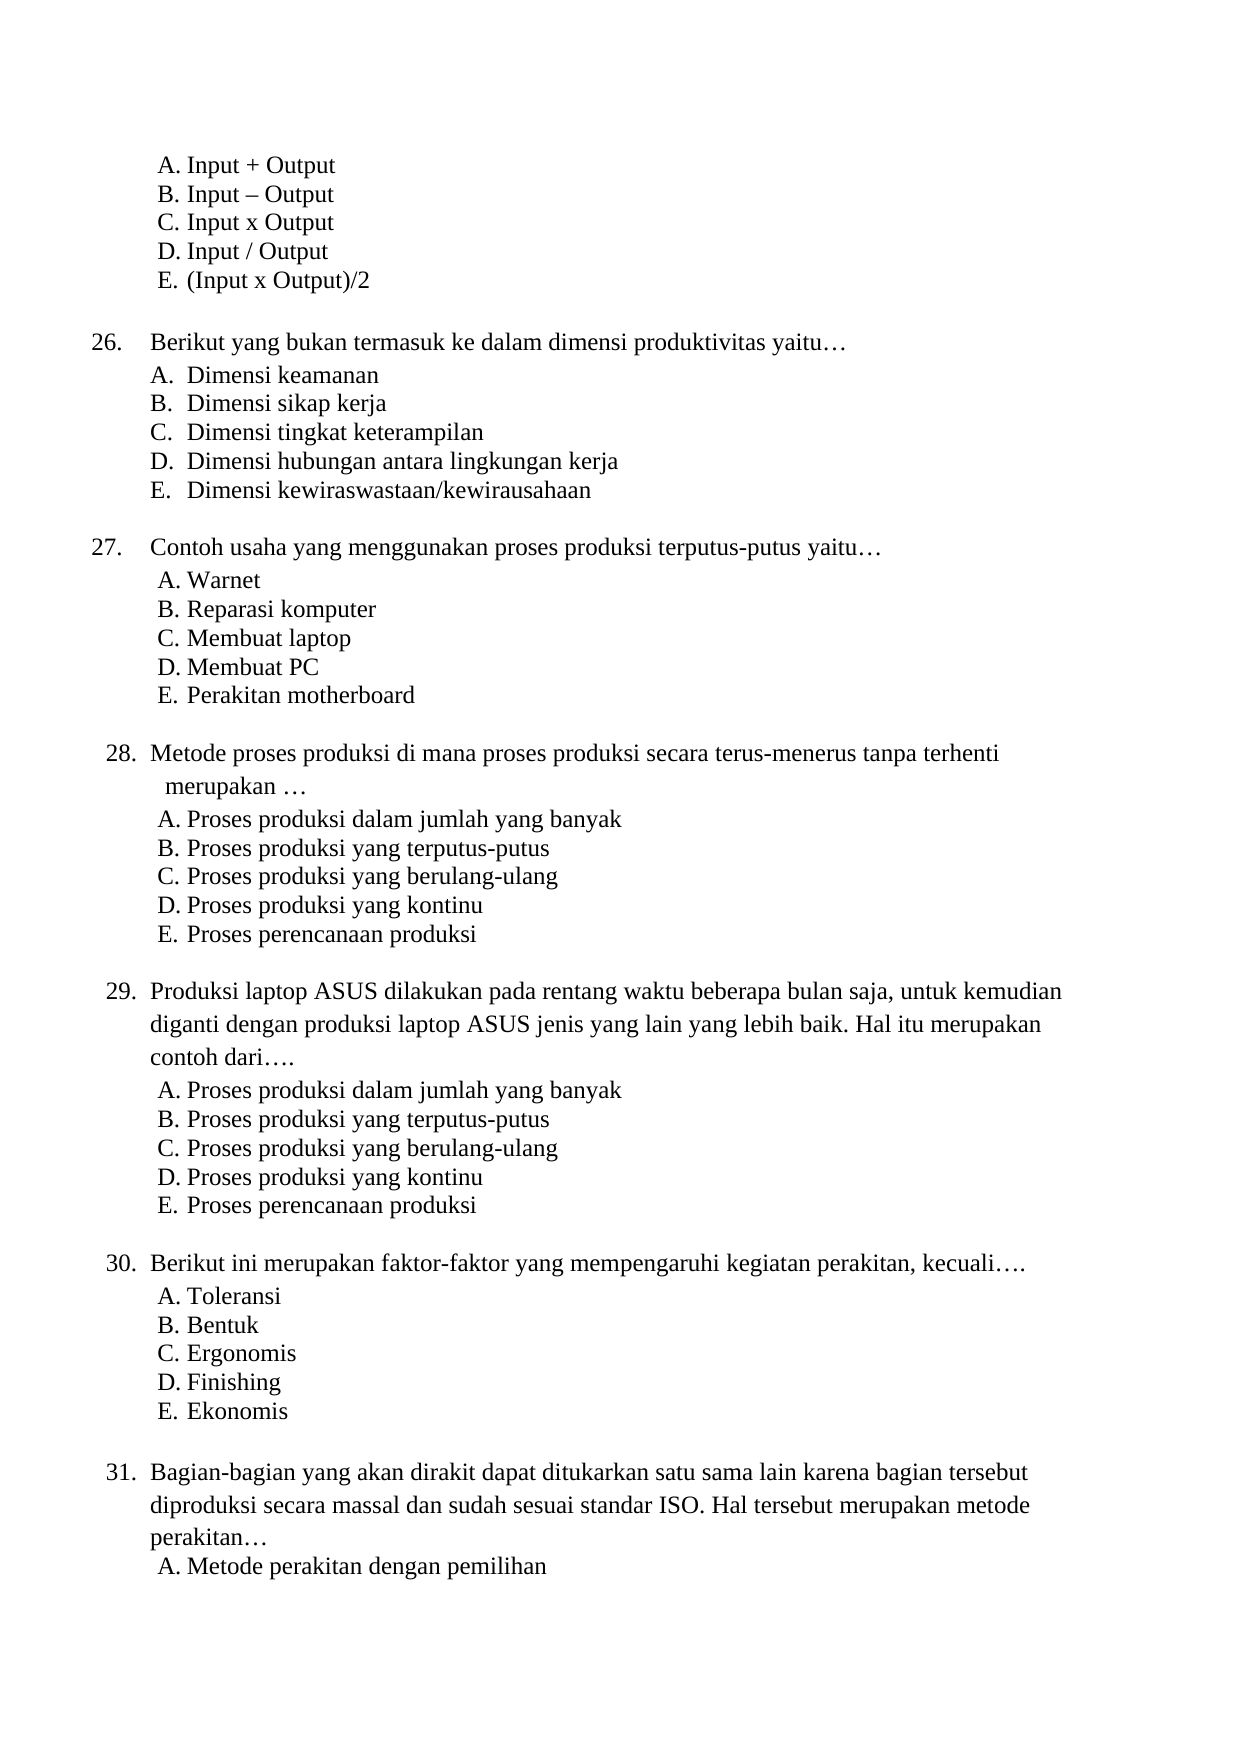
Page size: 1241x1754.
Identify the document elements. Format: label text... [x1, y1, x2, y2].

list Proses produksi dalam jumlah yang banyak [157, 804, 1090, 833]
list Proses produksi yang kontinu [157, 890, 1090, 919]
list Ergonomis [157, 1338, 1090, 1367]
list Perakitan motherboard [157, 680, 1090, 709]
list Input – Output [157, 179, 1090, 207]
list Berikut ini merupakan faktor-faktor yang mempengaruhi kegiatan perakitan, kecuali…. [106, 1248, 1090, 1277]
list Dimensi kewiraswastaan/kewirausahaan [150, 475, 1090, 503]
list Metode proses produksi di mana proses produksi secara terus-menerus tanpa terhenti merupakan … [106, 738, 1090, 799]
list (Input x Output)/2 [157, 265, 1090, 294]
list Dimensi hubungan antara lingkungan kerja [150, 446, 1090, 475]
list Warnet [157, 565, 1090, 594]
list Proses produksi yang kontinu [157, 1162, 1090, 1190]
list Proses perencanaan produksi [157, 1190, 1090, 1219]
list Proses produksi dalam jumlah yang banyak [157, 1075, 1090, 1104]
list Membuat laptop [157, 623, 1090, 652]
list Input + Output [157, 150, 1090, 179]
list Berikut yang bukan termasuk ke dalam dimensi produktivitas yaitu… [91, 327, 1090, 356]
list Membuat PC [157, 652, 1090, 680]
list Metode perakitan dengan pemilihan [157, 1551, 1090, 1580]
list Proses produksi yang terputus-putus [157, 833, 1090, 861]
list Proses perencanaan produksi [157, 919, 1090, 948]
list Proses produksi yang terputus-putus [157, 1104, 1090, 1133]
list Finishing [157, 1367, 1090, 1396]
list Input / Output [157, 236, 1090, 265]
list Proses produksi yang berulang-ulang [157, 861, 1090, 890]
list Dimensi sikap kerja [150, 388, 1090, 417]
list Bagian-bagian yang akan dirakit dapat ditukarkan satu sama lain karena bagian tersebut diproduksi secara massal dan sudah sesuai standar ISO. Hal tersebut merupakan metode perakitan… [106, 1453, 1090, 1551]
list Dimensi tingkat keterampilan [150, 417, 1090, 446]
list Bentuk [157, 1310, 1090, 1338]
list Ekonomis [157, 1396, 1090, 1425]
list Proses produksi yang berulang-ulang [157, 1133, 1090, 1162]
list Toleransi [157, 1281, 1090, 1310]
list Contoh usaha yang menggunakan proses produksi terputus-putus yaitu… [91, 532, 1090, 561]
list Reparasi komputer [157, 594, 1090, 623]
list Dimensi keamanan [150, 360, 1090, 388]
list Produksi laptop ASUS dilakukan pada rentang waktu beberapa bulan saja, untuk kemudian diganti dengan produksi laptop ASUS jenis yang lain yang lebih baik. Hal itu merupakan contoh dari…. [106, 976, 1090, 1071]
list Input x Output [157, 207, 1090, 236]
